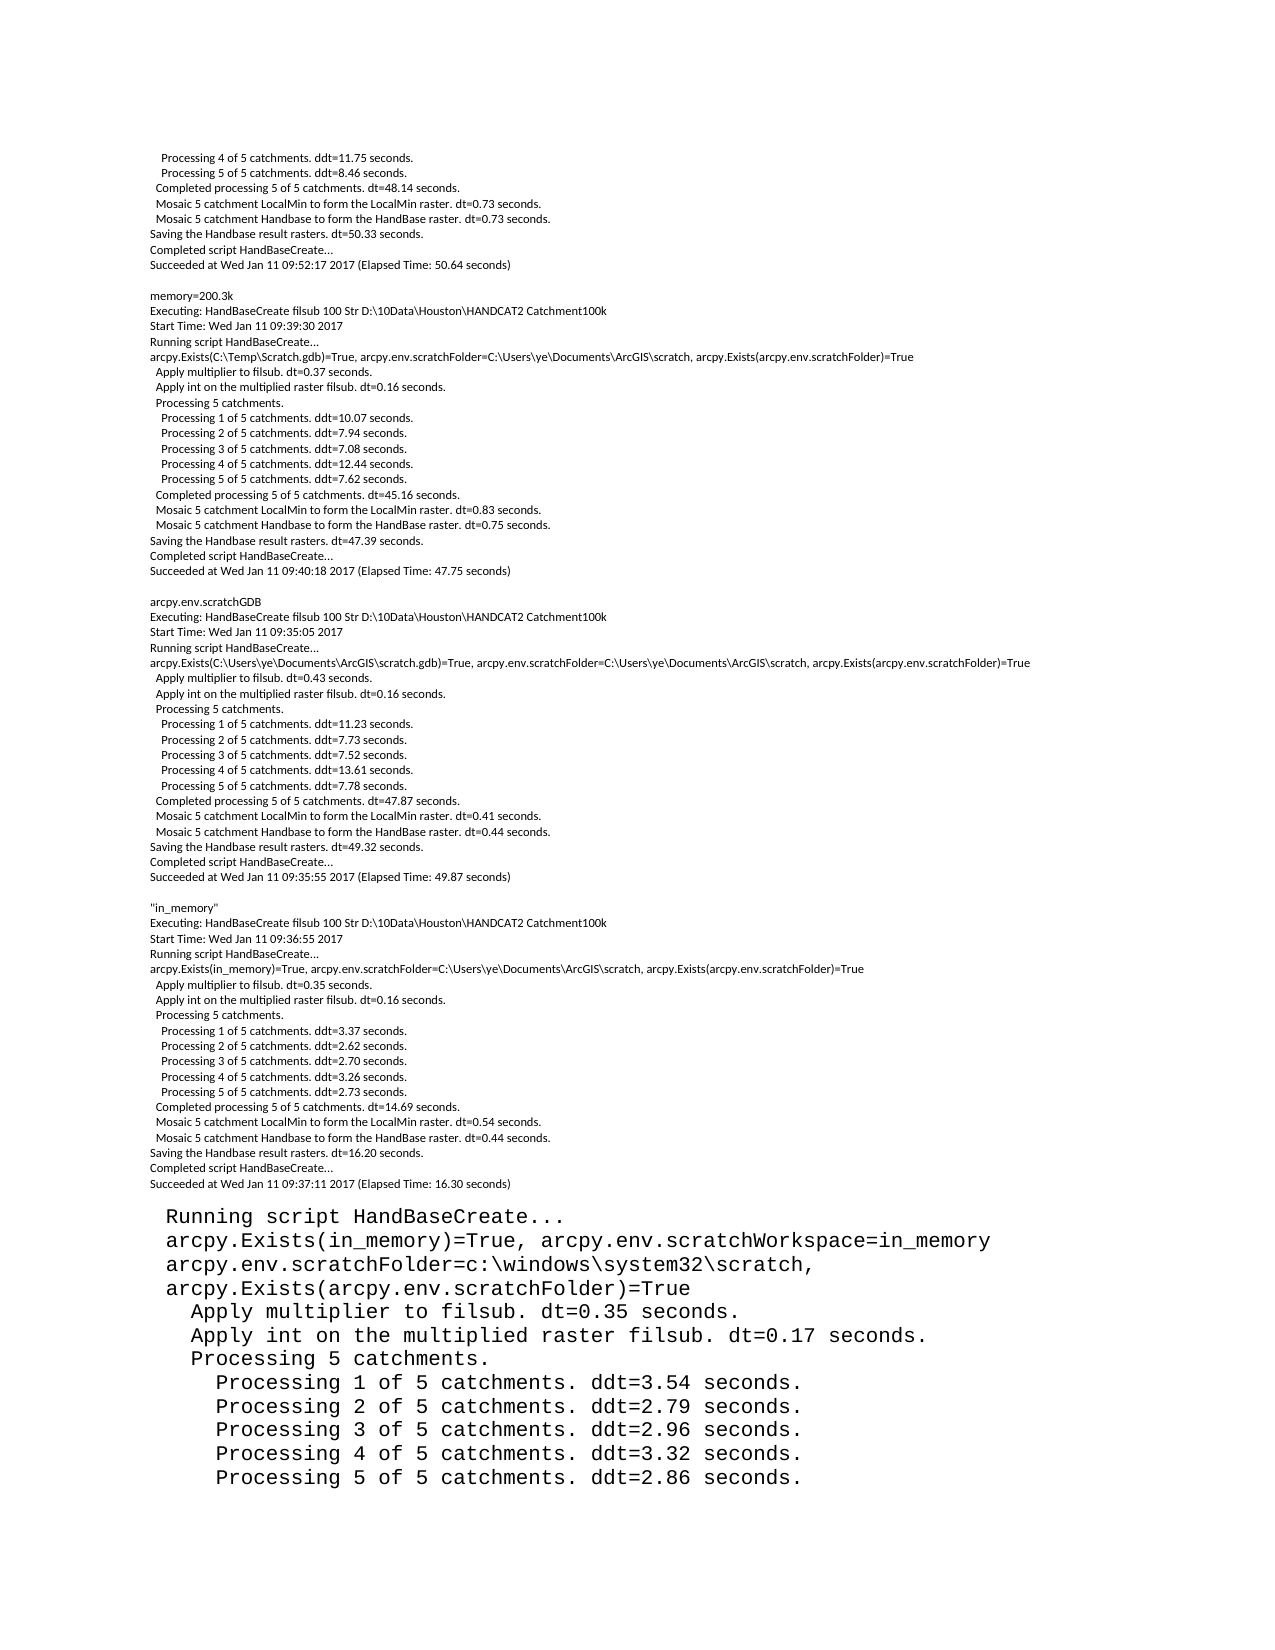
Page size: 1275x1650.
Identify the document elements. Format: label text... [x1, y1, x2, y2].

text Running script HandBaseCreate... [150, 946, 1125, 962]
text Completed processing 5 of 5 catchments. dt=47.87 seconds. [150, 793, 1125, 808]
text Apply multiplier to filsub. dt=0.35 seconds. [166, 1301, 1125, 1325]
text Running script HandBaseCreate... [150, 640, 1125, 655]
text Start Time: Wed Jan 11 09:39:30 2017 [150, 318, 1125, 334]
text memory=200.3k [150, 288, 1125, 303]
text "in_memory" [150, 900, 1125, 916]
text Mosaic 5 catchment Handbase to form the HandBase raster. dt=0.44 seconds. [150, 1130, 1125, 1145]
text Executing: HandBaseCreate filsub 100 Str D:\10Data\Houston\HANDCAT2 Catchment100k [150, 303, 1125, 318]
text Apply int on the multiplied raster filsub. dt=0.16 seconds. [150, 686, 1125, 701]
text Succeeded at Wed Jan 11 09:52:17 2017 (Elapsed Time: 50.64 seconds) [150, 257, 1125, 272]
text Completed processing 5 of 5 catchments. dt=45.16 seconds. [150, 487, 1125, 502]
text Processing 5 catchments. [150, 395, 1125, 410]
text Processing 2 of 5 catchments. ddt=7.73 seconds. [150, 732, 1125, 747]
text Processing 4 of 5 catchments. ddt=3.26 seconds. [150, 1069, 1125, 1084]
text Processing 2 of 5 catchments. ddt=2.79 seconds. [166, 1396, 1125, 1419]
text Processing 5 of 5 catchments. ddt=8.46 seconds. [150, 165, 1125, 181]
text Completed script HandBaseCreate... [150, 548, 1125, 563]
text Running script HandBaseCreate... [150, 334, 1125, 349]
text Apply multiplier to filsub. dt=0.35 seconds. [150, 977, 1125, 992]
text Succeeded at Wed Jan 11 09:40:18 2017 (Elapsed Time: 47.75 seconds) [150, 563, 1125, 579]
text Mosaic 5 catchment LocalMin to form the LocalMin raster. dt=0.54 seconds. [150, 1115, 1125, 1130]
text arcpy.Exists(in_memory)=True, arcpy.env.scratchFolder=C:\Users\ye\Documents\ArcGIS\scratch, arcpy.Exists(arcpy.env.scratchFolder)=True [150, 962, 1125, 977]
text Processing 5 catchments. [150, 701, 1125, 717]
text Completed script HandBaseCreate... [150, 854, 1125, 870]
text arcpy.Exists(in_memory)=True, arcpy.env.scratchWorkspace=in_memory [166, 1230, 1125, 1254]
text Processing 1 of 5 catchments. ddt=3.37 seconds. [150, 1023, 1125, 1038]
text Saving the Handbase result rasters. dt=49.32 seconds. [150, 839, 1125, 854]
text Processing 4 of 5 catchments. ddt=3.32 seconds. [166, 1443, 1125, 1467]
text Mosaic 5 catchment LocalMin to form the LocalMin raster. dt=0.73 seconds. [150, 196, 1125, 211]
text Executing: HandBaseCreate filsub 100 Str D:\10Data\Houston\HANDCAT2 Catchment100k [150, 916, 1125, 931]
text Completed script HandBaseCreate... [150, 1161, 1125, 1176]
text arcpy.env.scratchGDB [150, 594, 1125, 609]
text Processing 5 catchments. [166, 1348, 1125, 1372]
text Succeeded at Wed Jan 11 09:35:55 2017 (Elapsed Time: 49.87 seconds) [150, 870, 1125, 885]
text Apply int on the multiplied raster filsub. dt=0.17 seconds. [166, 1325, 1125, 1348]
text Processing 3 of 5 catchments. ddt=2.96 seconds. [166, 1419, 1125, 1443]
text Processing 1 of 5 catchments. ddt=10.07 seconds. [150, 410, 1125, 426]
text arcpy.Exists(C:\Users\ye\Documents\ArcGIS\scratch.gdb)=True, arcpy.env.scratchFolder=C:\Users\ye\Documents\ArcGIS\scratch, arcpy.Exists(arcpy.env.scratchFolder)=True [150, 655, 1125, 671]
text Succeeded at Wed Jan 11 09:37:11 2017 (Elapsed Time: 16.30 seconds) [150, 1176, 1125, 1191]
text Saving the Handbase result rasters. dt=16.20 seconds. [150, 1145, 1125, 1161]
text Processing 4 of 5 catchments. ddt=12.44 seconds. [150, 456, 1125, 472]
text Apply int on the multiplied raster filsub. dt=0.16 seconds. [150, 992, 1125, 1007]
text Processing 5 of 5 catchments. ddt=2.86 seconds. [166, 1467, 1125, 1490]
text Processing 5 of 5 catchments. ddt=2.73 seconds. [150, 1084, 1125, 1099]
text Completed script HandBaseCreate... [150, 242, 1125, 257]
text Completed processing 5 of 5 catchments. dt=48.14 seconds. [150, 181, 1125, 196]
text Completed processing 5 of 5 catchments. dt=14.69 seconds. [150, 1099, 1125, 1115]
text Processing 3 of 5 catchments. ddt=2.70 seconds. [150, 1053, 1125, 1069]
text Executing: HandBaseCreate filsub 100 Str D:\10Data\Houston\HANDCAT2 Catchment100k [150, 609, 1125, 625]
text Processing 1 of 5 catchments. ddt=11.23 seconds. [150, 717, 1125, 732]
text Mosaic 5 catchment LocalMin to form the LocalMin raster. dt=0.41 seconds. [150, 808, 1125, 824]
text Processing 4 of 5 catchments. ddt=11.75 seconds. [150, 150, 1125, 165]
text Processing 3 of 5 catchments. ddt=7.08 seconds. [150, 441, 1125, 456]
text Running script HandBaseCreate... [166, 1207, 1125, 1230]
text Processing 5 of 5 catchments. ddt=7.78 seconds. [150, 778, 1125, 793]
text Saving the Handbase result rasters. dt=50.33 seconds. [150, 227, 1125, 242]
text Processing 1 of 5 catchments. ddt=3.54 seconds. [166, 1372, 1125, 1396]
text Apply multiplier to filsub. dt=0.37 seconds. [150, 364, 1125, 380]
text Processing 5 of 5 catchments. ddt=7.62 seconds. [150, 472, 1125, 487]
text Saving the Handbase result rasters. dt=47.39 seconds. [150, 533, 1125, 548]
text Processing 5 catchments. [150, 1007, 1125, 1023]
text Mosaic 5 catchment Handbase to form the HandBase raster. dt=0.44 seconds. [150, 824, 1125, 839]
text arcpy.env.scratchFolder=c:\windows\system32\scratch, arcpy.Exists(arcpy.env.scratchFolder)=True [166, 1254, 1125, 1301]
text Processing 3 of 5 catchments. ddt=7.52 seconds. [150, 747, 1125, 762]
text Start Time: Wed Jan 11 09:36:55 2017 [150, 931, 1125, 946]
text Processing 2 of 5 catchments. ddt=7.94 seconds. [150, 426, 1125, 441]
text arcpy.Exists(C:\Temp\Scratch.gdb)=True, arcpy.env.scratchFolder=C:\Users\ye\Documents\ArcGIS\scratch, arcpy.Exists(arcpy.env.scratchFolder)=True [150, 349, 1125, 364]
text Mosaic 5 catchment LocalMin to form the LocalMin raster. dt=0.83 seconds. [150, 502, 1125, 517]
text Mosaic 5 catchment Handbase to form the HandBase raster. dt=0.73 seconds. [150, 211, 1125, 227]
text Apply int on the multiplied raster filsub. dt=0.16 seconds. [150, 380, 1125, 395]
text Mosaic 5 catchment Handbase to form the HandBase raster. dt=0.75 seconds. [150, 517, 1125, 533]
text Apply multiplier to filsub. dt=0.43 seconds. [150, 671, 1125, 686]
text Processing 4 of 5 catchments. ddt=13.61 seconds. [150, 762, 1125, 778]
text Processing 2 of 5 catchments. ddt=2.62 seconds. [150, 1038, 1125, 1053]
text Start Time: Wed Jan 11 09:35:05 2017 [150, 625, 1125, 640]
